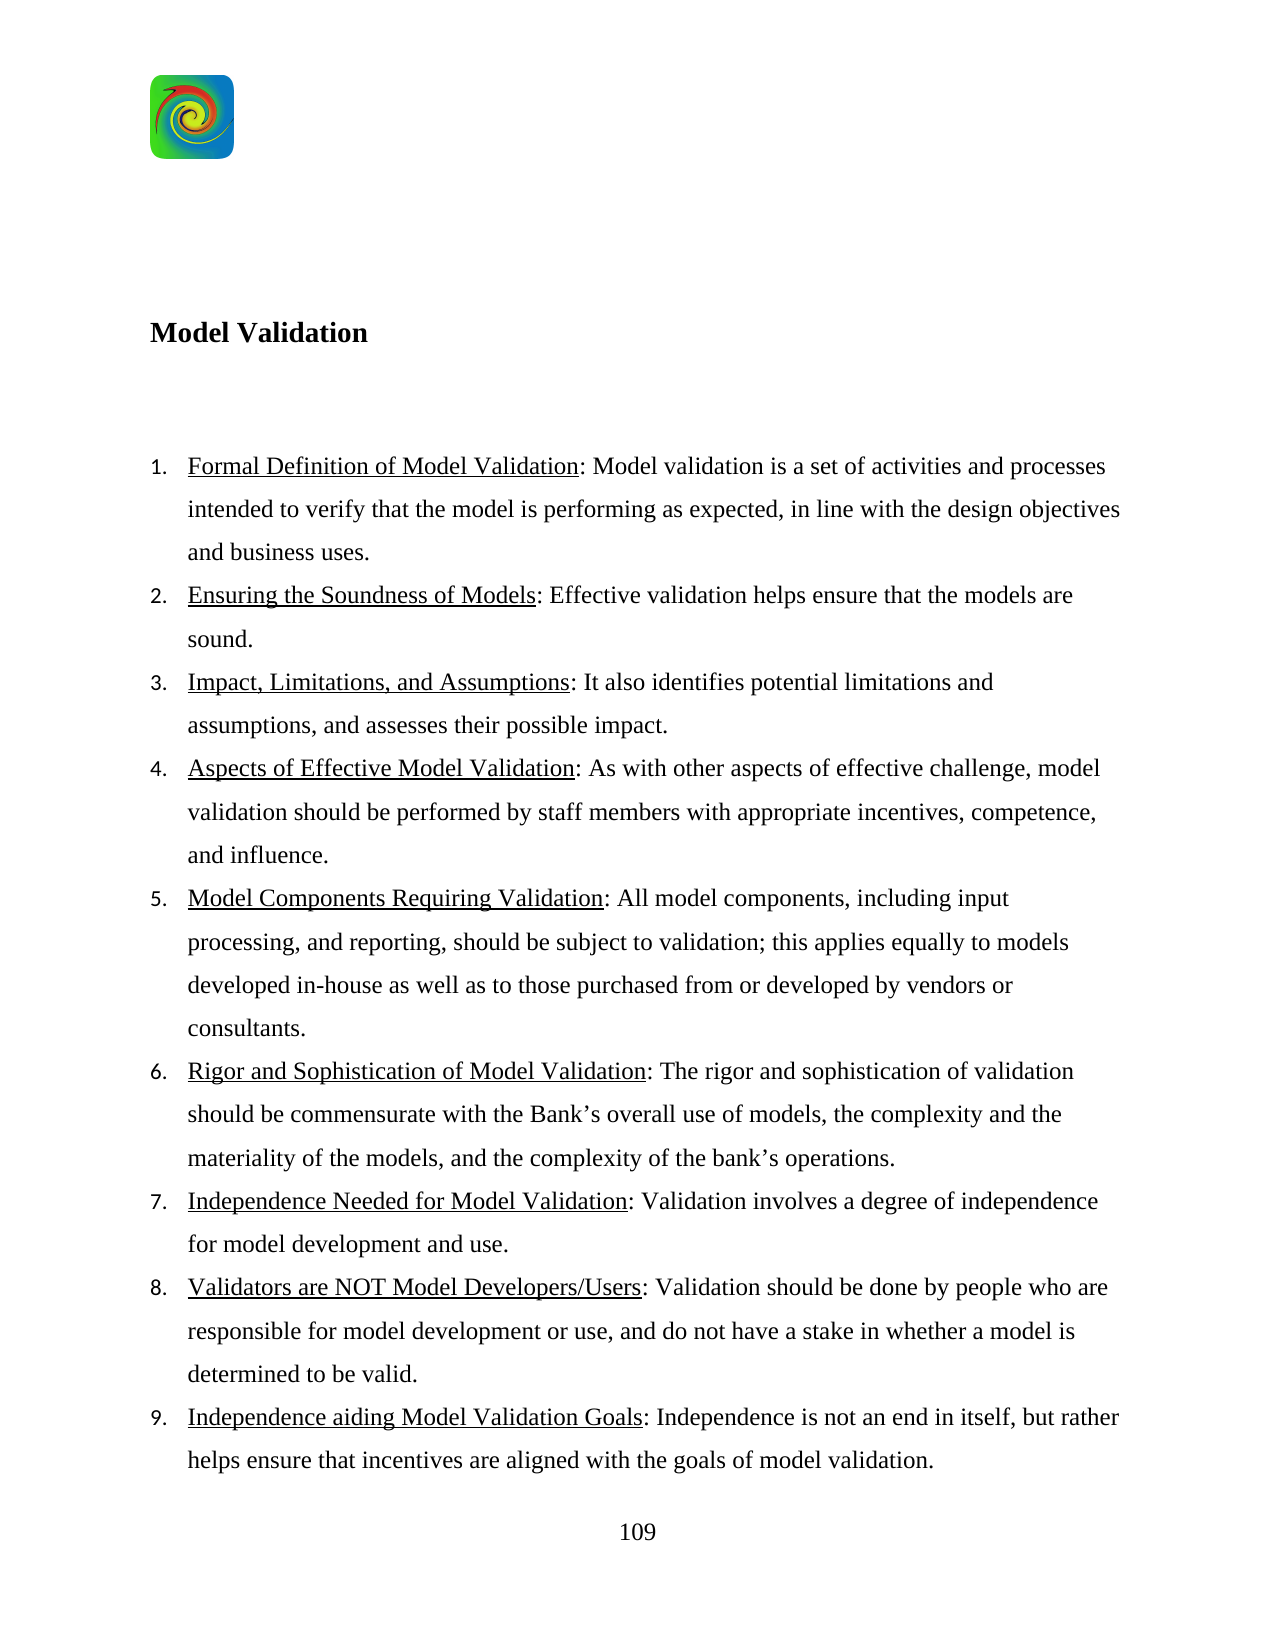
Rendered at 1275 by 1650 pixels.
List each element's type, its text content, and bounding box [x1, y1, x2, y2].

list Independence aiding Model Validation Goals: Independence is not an end in itself, but rather helps ensure that incentives are aligned with the goals of model validation. [150, 1402, 1125, 1474]
list Ensuring the Soundness of Models: Effective validation helps ensure that the models are sound. [150, 580, 1125, 653]
list Aspects of Effective Model Validation: As with other aspects of effective challenge, model validation should be performed by staff members with appropriate incentives, competence, and influence. [150, 753, 1125, 869]
list Model Components Requiring Validation: All model components, including input processing, and reporting, should be subject to validation; this applies equally to models developed in-house as well as to those purchased from or developed by vendors or consultants. [150, 883, 1125, 1042]
picture [188, 75, 234, 159]
list Impact, Limitations, and Assumptions: It also identifies potential limitations and assumptions, and assesses their possible impact. [150, 667, 1125, 739]
list Formal Definition of Model Validation: Model validation is a set of activities and processes intended to verify that the model is performing as expected, in line with the design objectives and business uses. [150, 451, 1125, 566]
list Validators are NOT Model Developers/Users: Validation should be done by people who are responsible for model development or use, and do not have a stake in whether a model is determined to be valid. [150, 1272, 1125, 1388]
picture [150, 75, 223, 159]
list Rigor and Sophistication of Model Validation: The rigor and sophistication of validation should be commensurate with the Bank’s overall use of models, the complexity and the materiality of the models, and the complexity of the bank’s operations. [150, 1056, 1125, 1171]
text Model Validation [150, 316, 1125, 349]
list Independence Needed for Model Validation: Validation involves a degree of independence for model development and use. [150, 1186, 1125, 1258]
